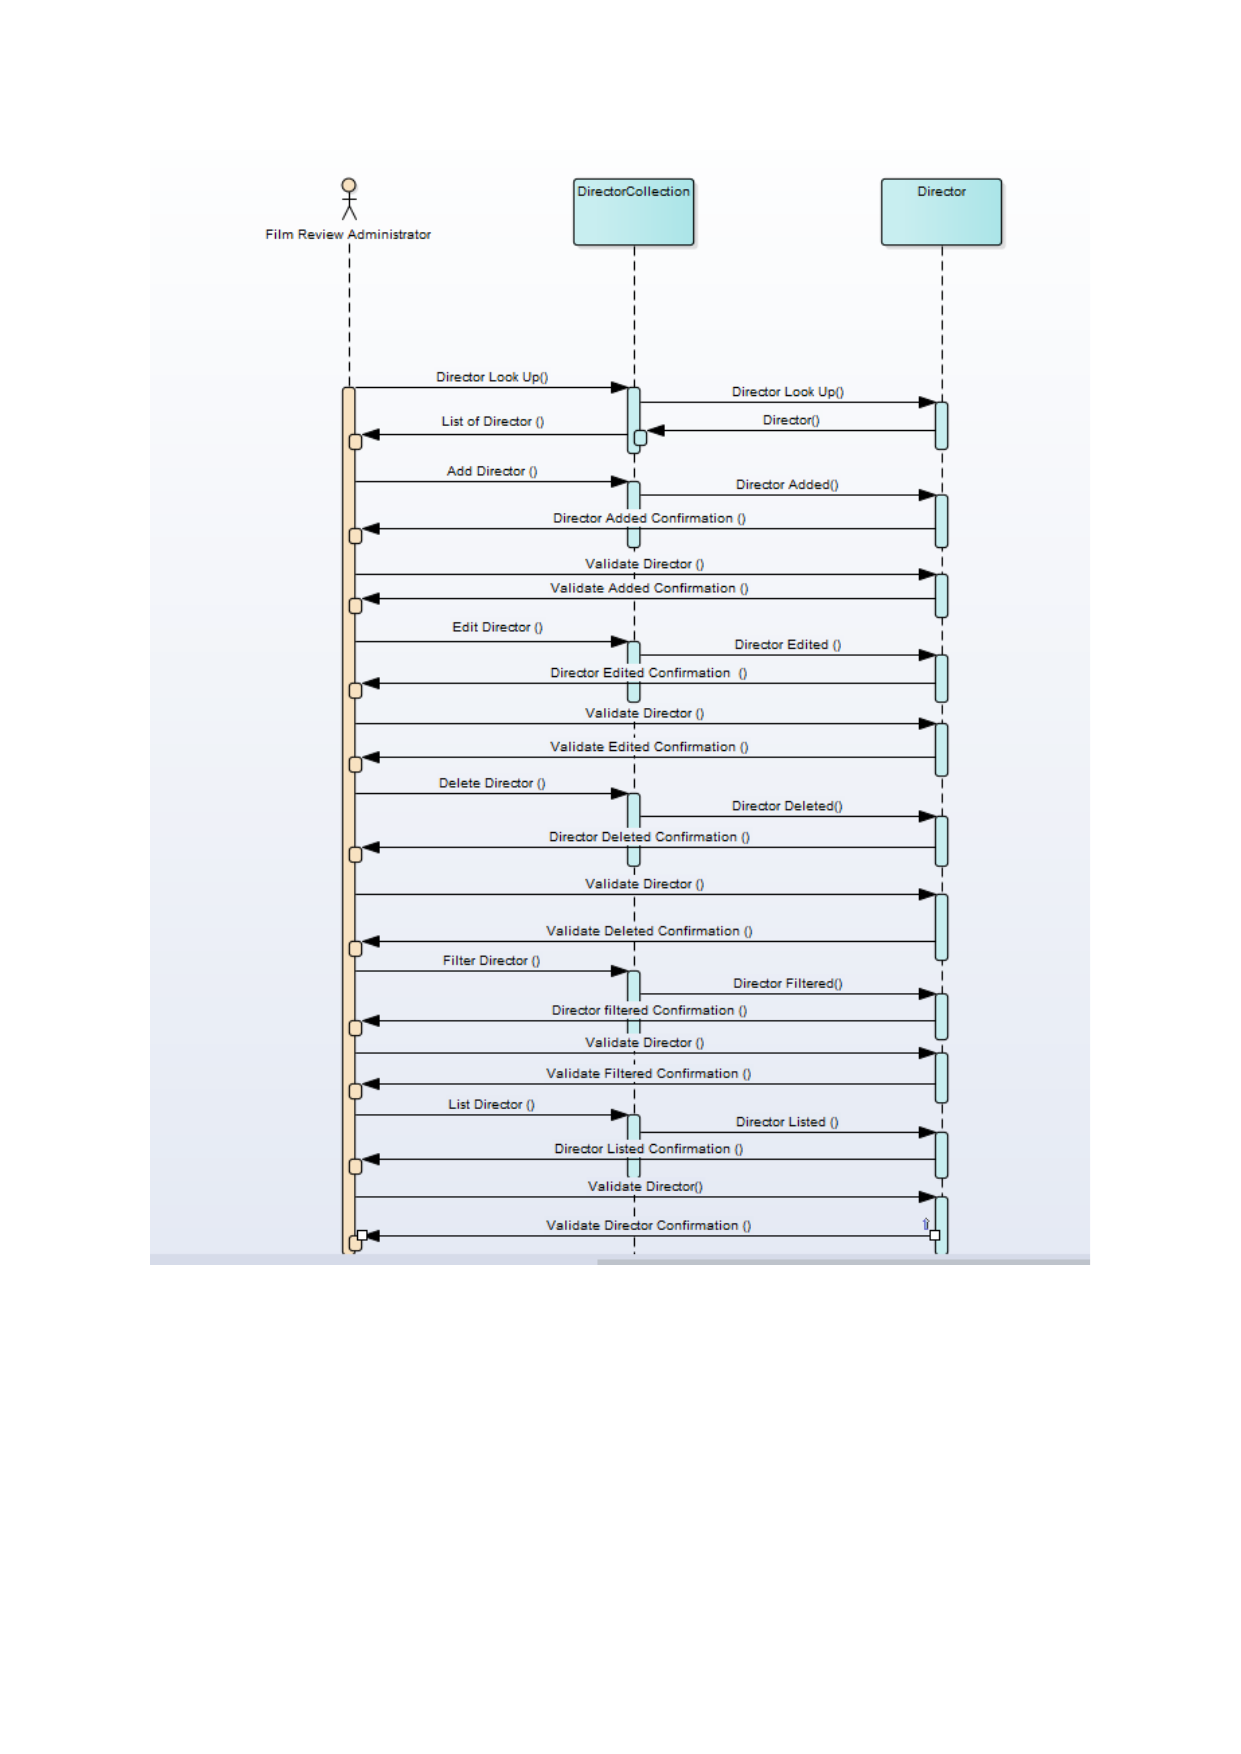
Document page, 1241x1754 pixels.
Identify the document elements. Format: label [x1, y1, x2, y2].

picture [150, 150, 1091, 1265]
